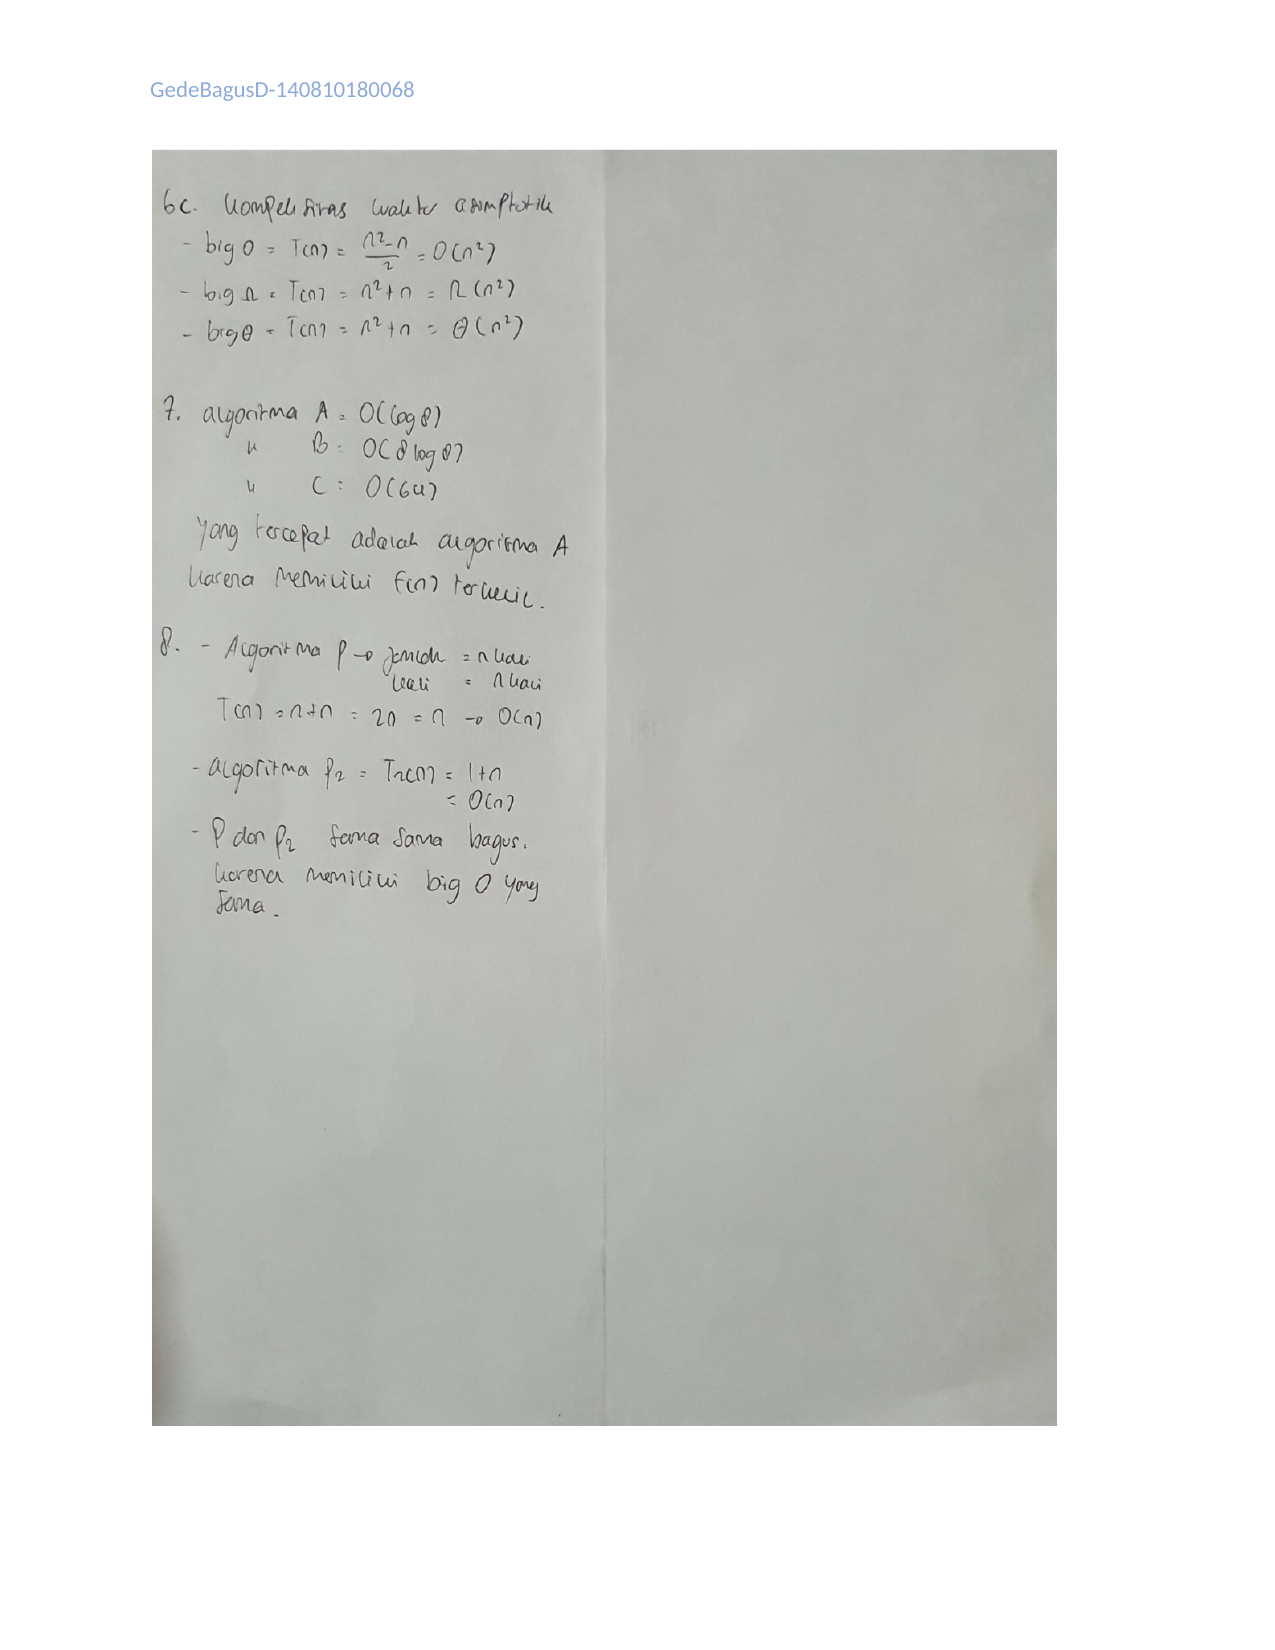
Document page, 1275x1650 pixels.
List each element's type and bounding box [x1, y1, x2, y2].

picture [153, 151, 1057, 1426]
